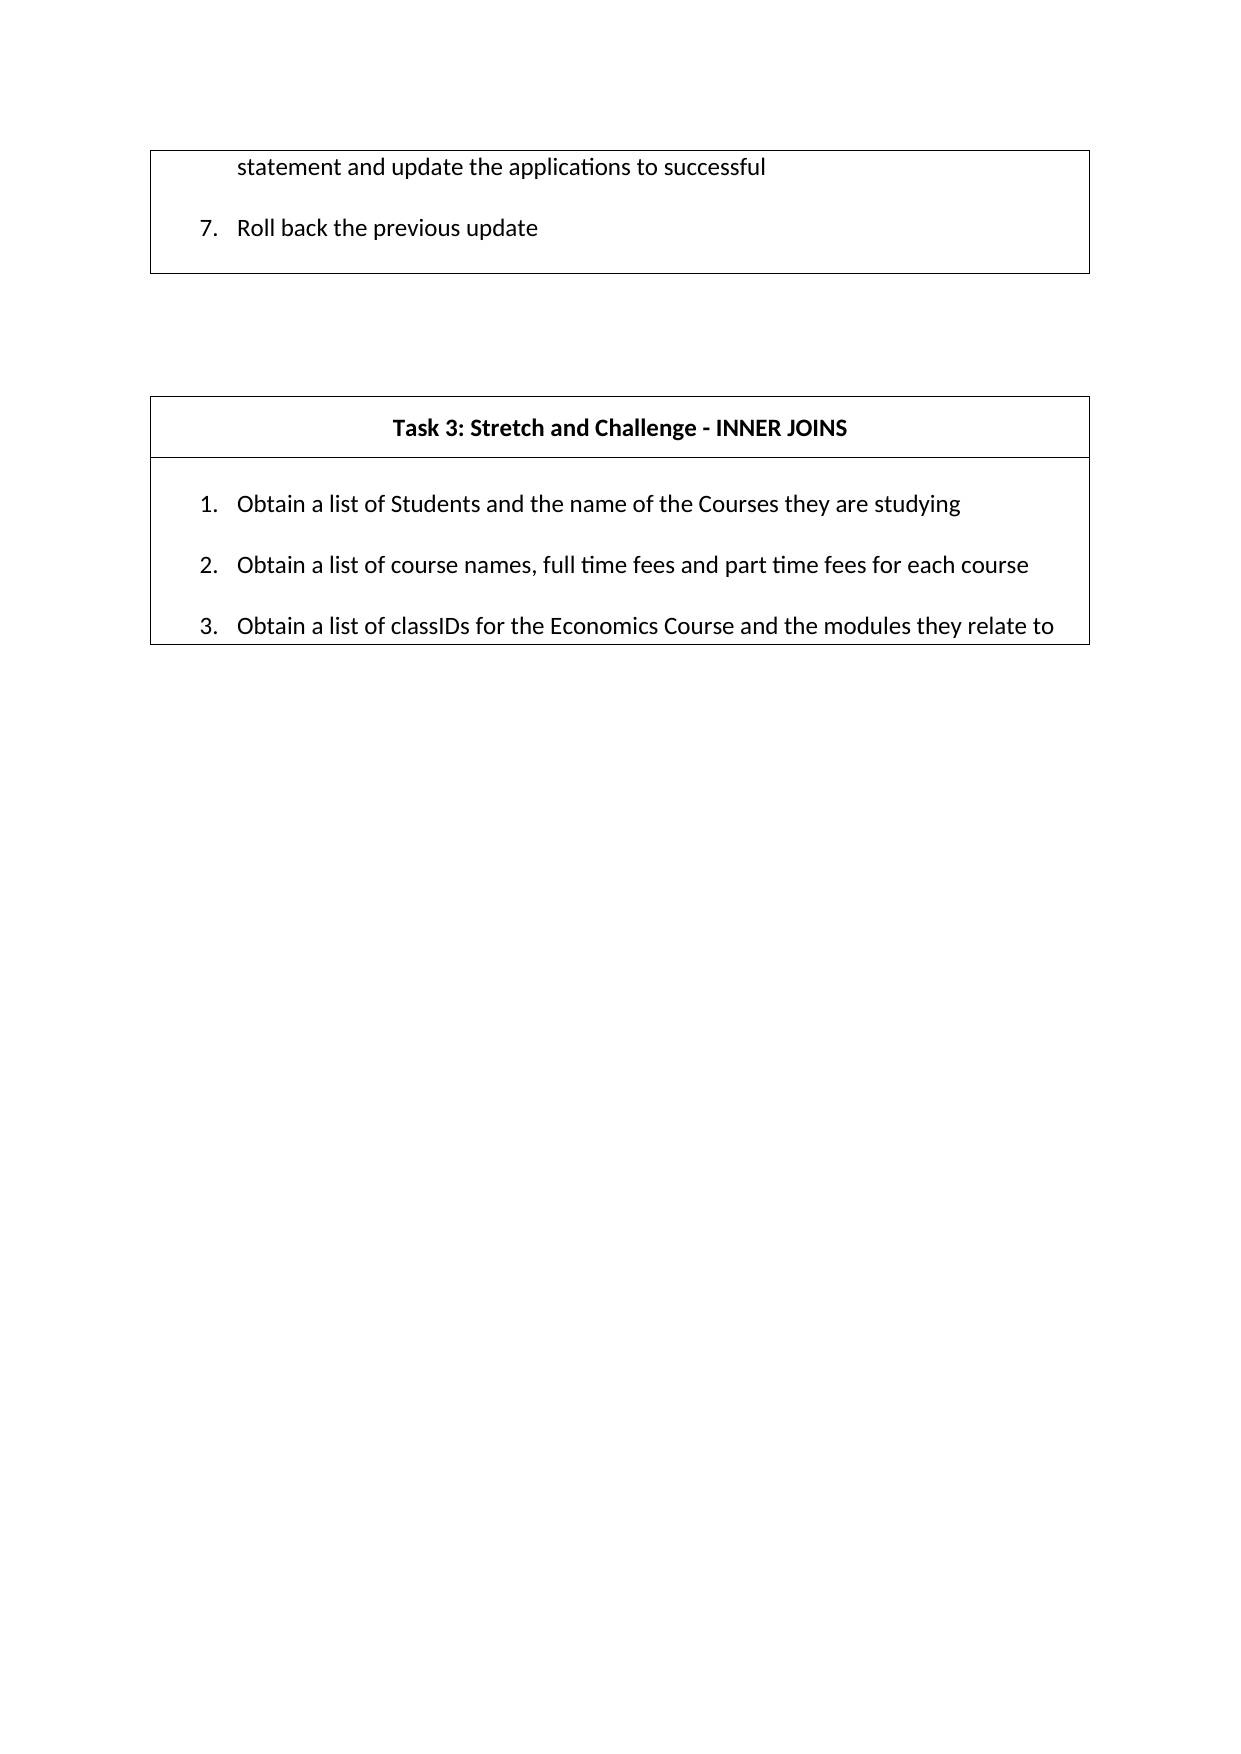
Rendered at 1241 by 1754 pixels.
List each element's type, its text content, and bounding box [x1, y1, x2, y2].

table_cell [151, 151, 1089, 273]
table_cell Obtain a list of Students and the name of the Courses they are studying Obtain a list of course names, full time fees and part time fees for each course Obtain a list of classIDs for the Economics Course and the modules they relate to [151, 458, 1089, 643]
table_header Task 3: Stretch and Challenge - INNER JOINS [151, 397, 1089, 457]
